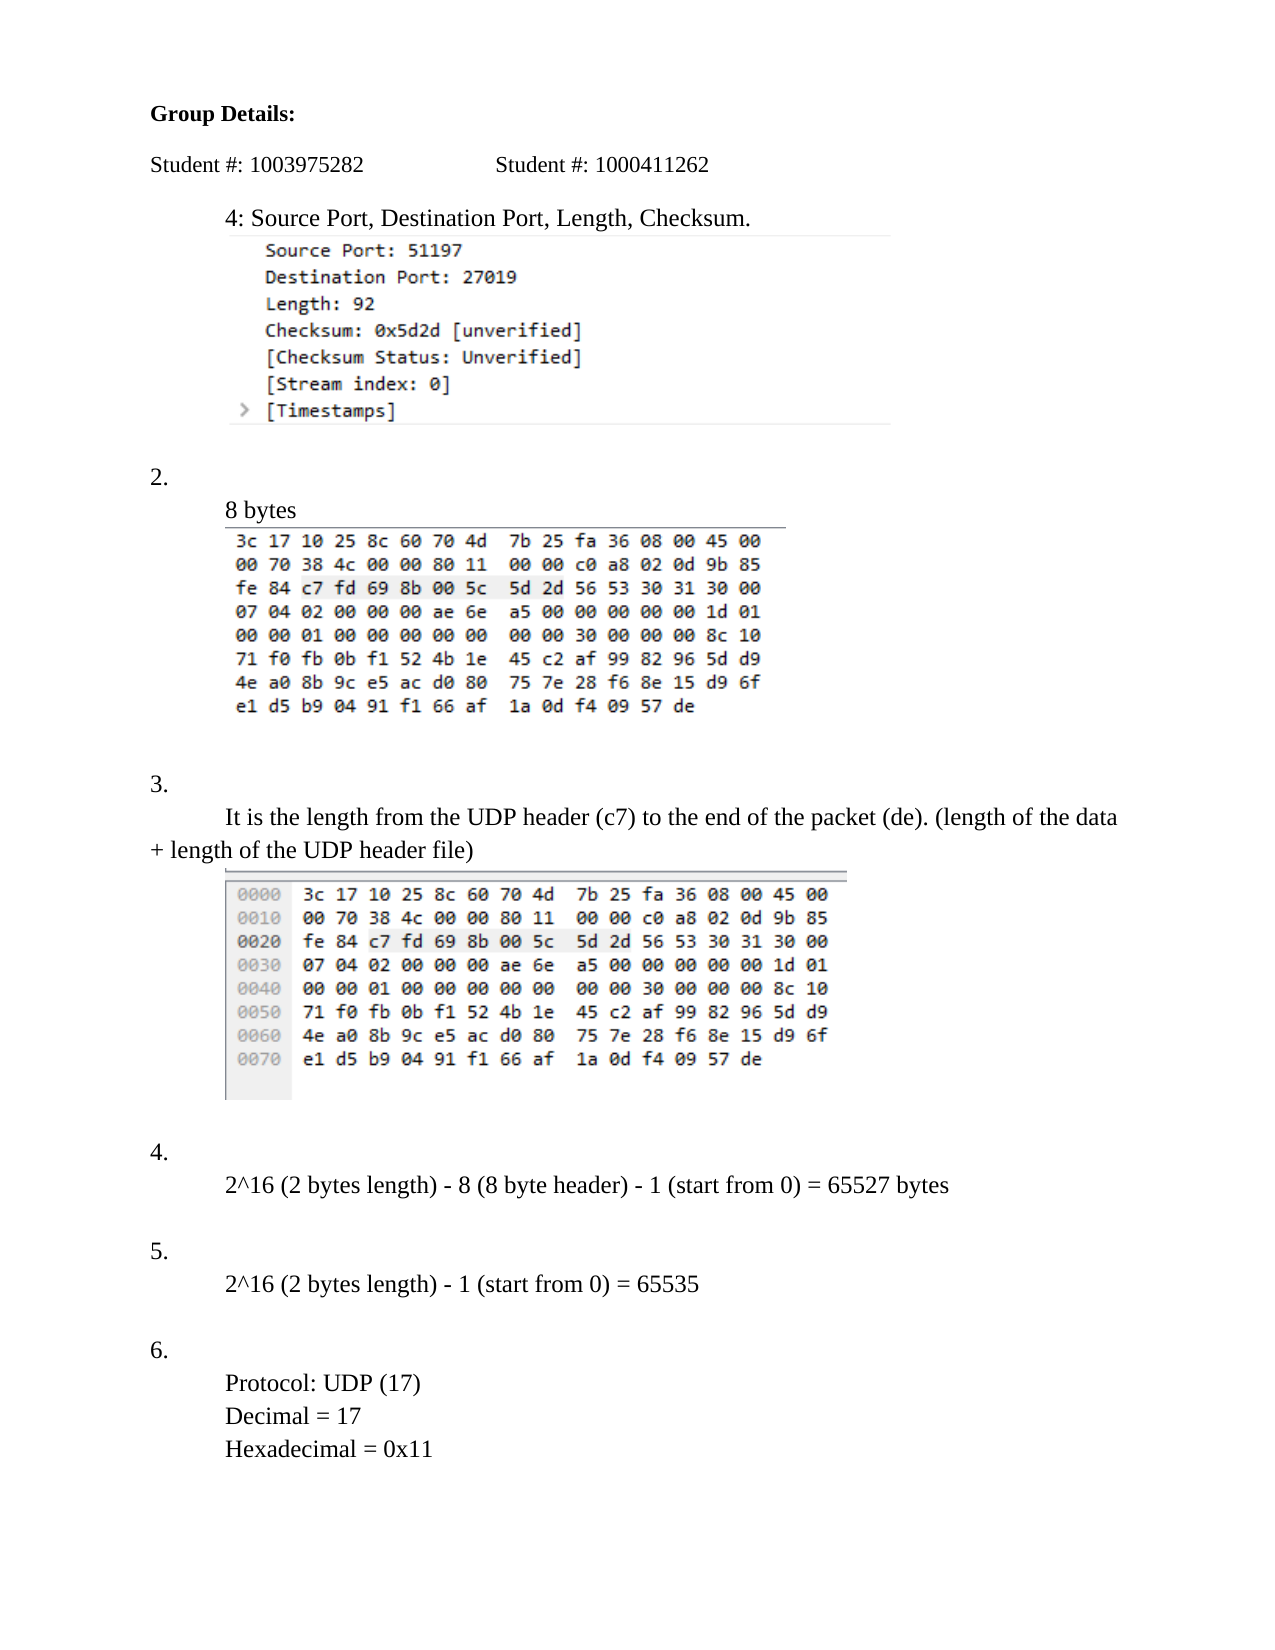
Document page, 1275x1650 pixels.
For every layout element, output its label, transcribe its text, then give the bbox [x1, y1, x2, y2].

text 2^16 (2 bytes length) - 8 (8 byte header) - 1 (start from 0) = 65527 bytes [150, 1170, 1125, 1199]
picture [225, 868, 847, 1100]
picture [225, 235, 891, 425]
text 4. [150, 1137, 1125, 1166]
text 6. [150, 1335, 1125, 1364]
text 5. [150, 1236, 1125, 1265]
text Decimal = 17 [150, 1401, 1125, 1430]
text Hexadecimal = 0x11 [150, 1434, 1125, 1463]
text 3. [150, 769, 1125, 798]
text 2^16 (2 bytes length) - 1 (start from 0) = 65535 [150, 1269, 1125, 1298]
text Protocol: UDP (17) [150, 1368, 1125, 1397]
text 8 bytes [150, 495, 1125, 523]
text 4: Source Port, Destination Port, Length, Checksum. [150, 203, 1125, 231]
text 2. [150, 462, 1125, 490]
picture [225, 527, 786, 733]
text It is the length from the UDP header (c7) to the end of the packet (de). (length of the data + length of the UDP header file) [150, 802, 1125, 864]
